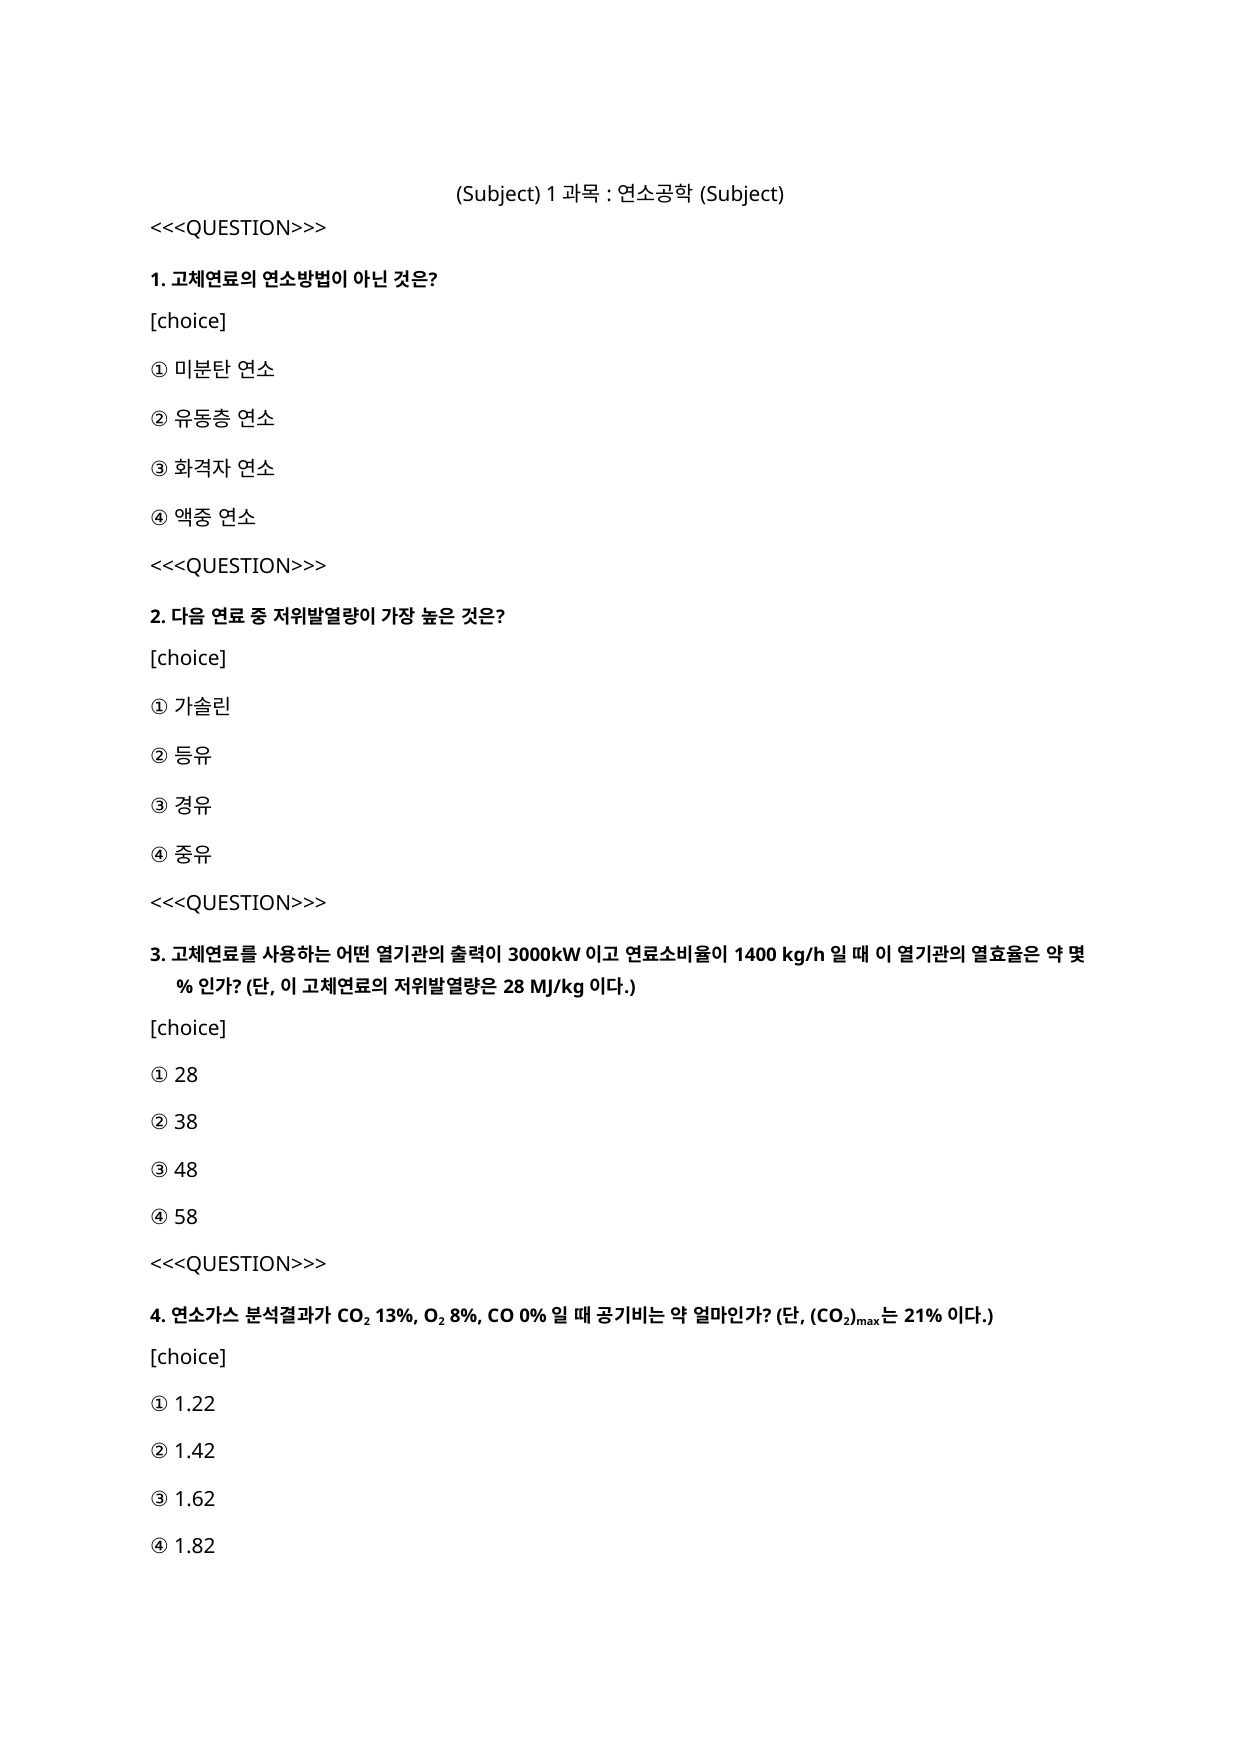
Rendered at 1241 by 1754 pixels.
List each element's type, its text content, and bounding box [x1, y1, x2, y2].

text ④ 액중 연소 [150, 501, 1090, 532]
text ② 등유 [150, 740, 1090, 770]
text [choice] [150, 1013, 1090, 1041]
text ③ 48 [150, 1155, 1090, 1183]
text [choice] [150, 1342, 1090, 1370]
text ① 28 [150, 1060, 1090, 1089]
text [choice] [150, 306, 1090, 334]
text ④ 중유 [150, 838, 1090, 869]
text 3. 고체연료를 사용하는 어떤 열기관의 출력이 3000kW 이고 연료소비율이 1400 kg/h 일 때 이 열기관의 열효율은 약 몇 % 인가? (단, 이 고체연료의 저위발열량은 28 MJ/kg 이다.) [150, 939, 1090, 999]
text ② 38 [150, 1107, 1090, 1136]
text <<<QUESTION>>> [150, 213, 1090, 242]
text <<<QUESTION>>> [150, 1249, 1090, 1278]
text [choice] [150, 643, 1090, 672]
text ② 1.42 [150, 1436, 1090, 1465]
text ④ 1.82 [150, 1531, 1090, 1559]
text 2. 다음 연료 중 저위발열량이 가장 높은 것은? [150, 602, 1090, 629]
text ① 가솔린 [150, 690, 1090, 721]
text ① 미분탄 연소 [150, 353, 1090, 383]
text ① 1.22 [150, 1389, 1090, 1417]
text ③ 1.62 [150, 1484, 1090, 1512]
text ③ 화격자 연소 [150, 452, 1090, 482]
text ④ 58 [150, 1202, 1090, 1231]
text 4. 연소가스 분석결과가 CO2 13%, O2 8%, CO 0% 일 때 공기비는 약 얼마인가? (단, (CO2)max는 21% 이다.) [150, 1301, 1090, 1328]
text (Subject) 1과목 : 연소공학 (Subject) [150, 177, 1090, 207]
text 1. 고체연료의 연소방법이 아닌 것은? [150, 265, 1090, 292]
text <<<QUESTION>>> [150, 888, 1090, 916]
text <<<QUESTION>>> [150, 551, 1090, 579]
text ③ 경유 [150, 789, 1090, 819]
text ② 유동층 연소 [150, 403, 1090, 433]
